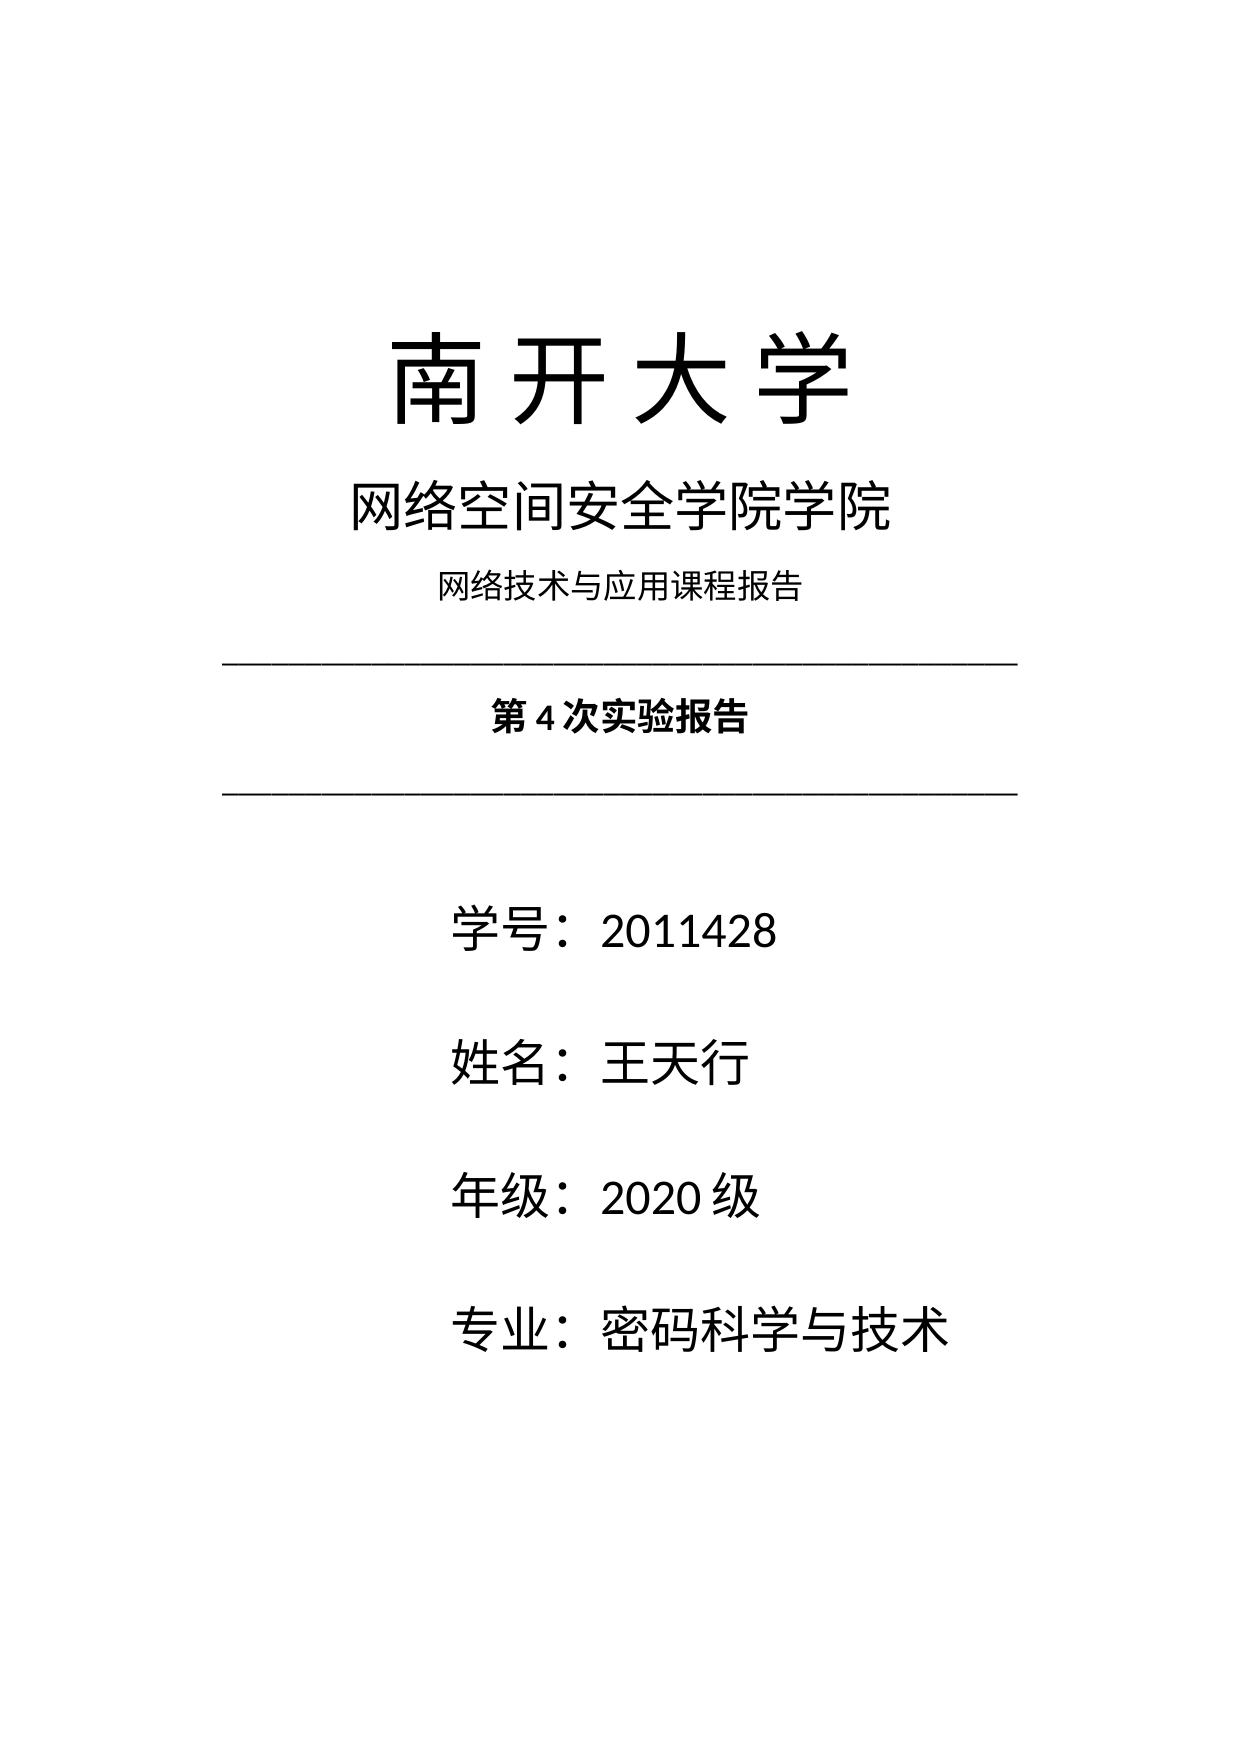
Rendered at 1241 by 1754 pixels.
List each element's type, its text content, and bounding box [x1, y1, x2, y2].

text 南 开 大 学 [187, 292, 1053, 454]
text 第4次实验报告 [187, 682, 1053, 747]
text 年级：2020级 [450, 1144, 1053, 1242]
text ________________________________________________ [187, 617, 1053, 682]
text 姓名：王天行 [450, 1011, 1053, 1108]
text 学号：2011428 [450, 877, 1053, 974]
text 专业：密码科学与技术 [450, 1278, 1053, 1375]
text 网络空间安全学院学院 [187, 454, 1053, 552]
text 网络技术与应用课程报告 [187, 552, 1053, 617]
text ________________________________________________ [187, 747, 1053, 812]
